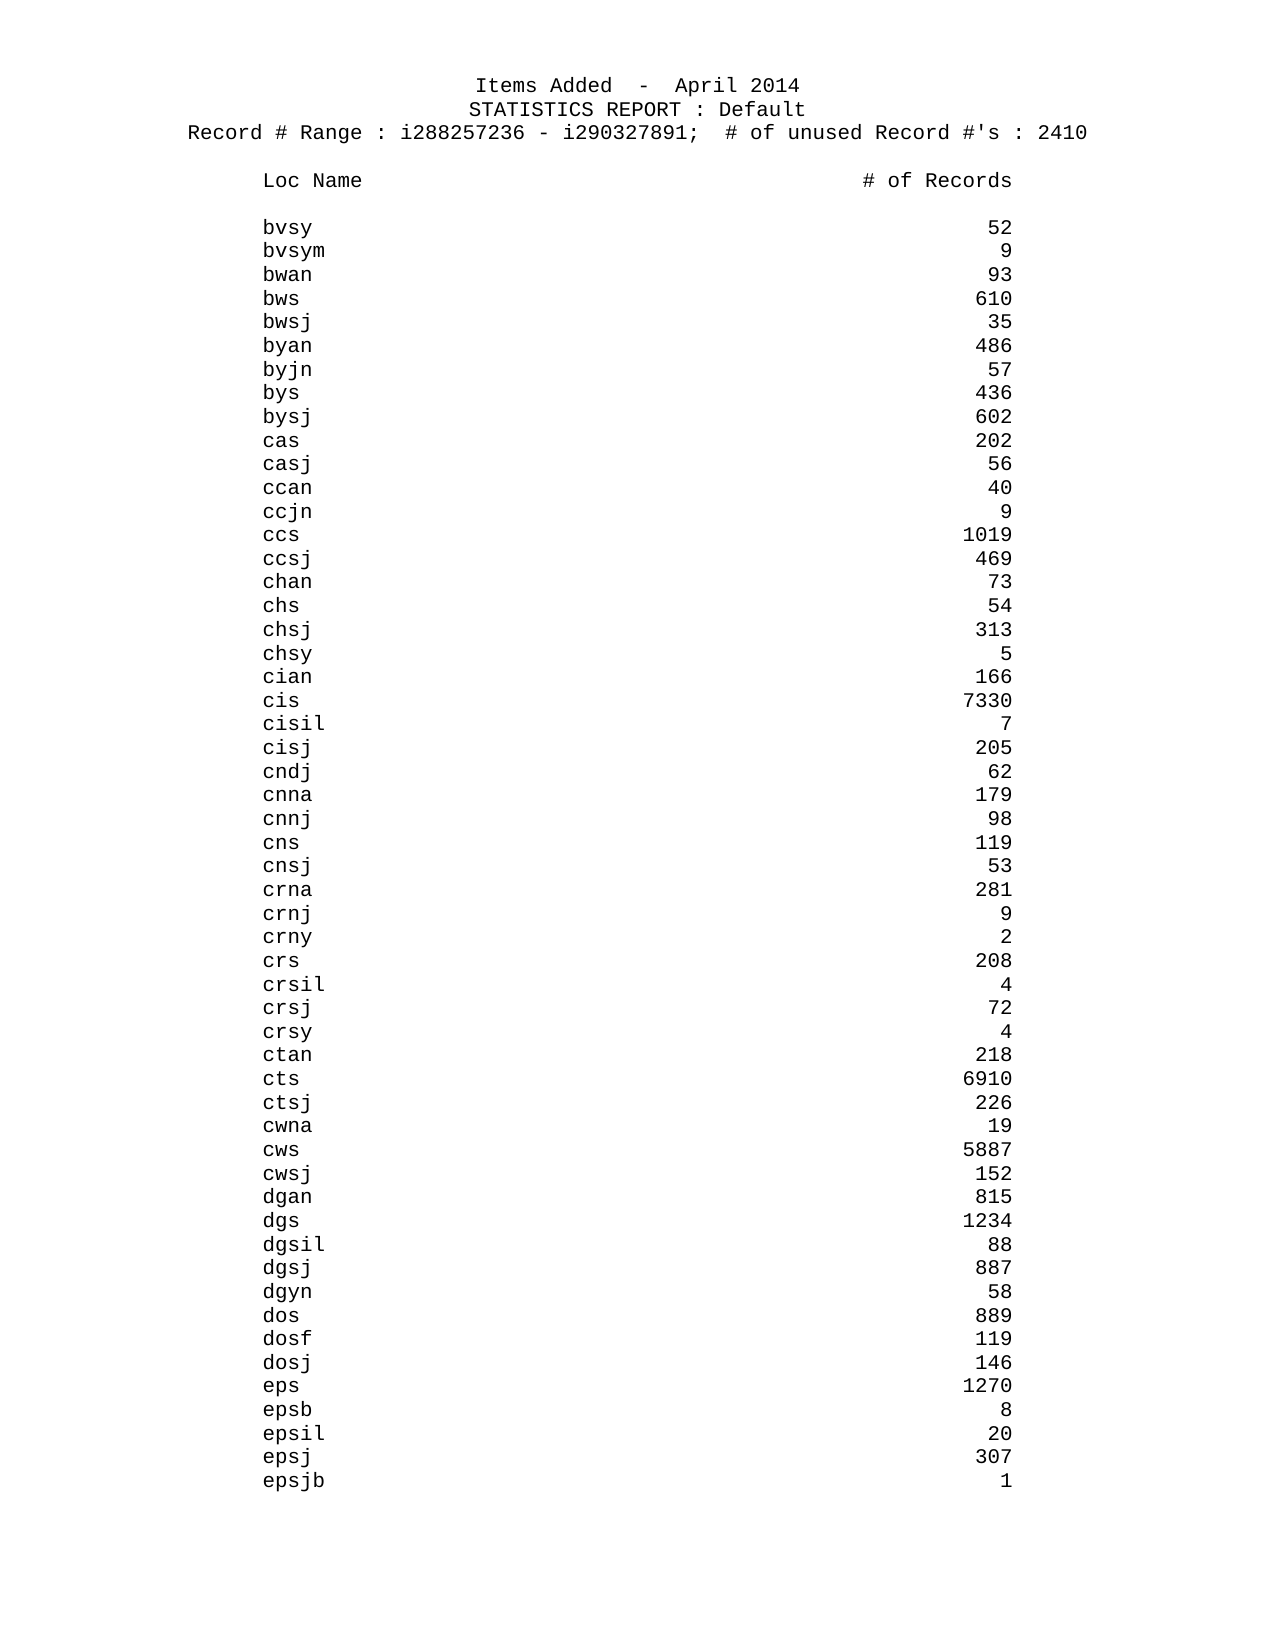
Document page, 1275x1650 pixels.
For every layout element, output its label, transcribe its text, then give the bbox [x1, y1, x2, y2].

text bysj 602 [75, 406, 1200, 430]
text byan 486 [75, 335, 1200, 359]
text chs 54 [75, 595, 1200, 619]
text cisj 205 [75, 737, 1200, 761]
text eps 1270 [75, 1376, 1200, 1399]
text dos 889 [75, 1304, 1200, 1328]
text crs 208 [75, 950, 1200, 973]
text crsy 4 [75, 1021, 1200, 1044]
text cts 6910 [75, 1068, 1200, 1092]
text cas 202 [75, 430, 1200, 453]
text STATISTICS REPORT : Default [75, 99, 1200, 122]
text ccsj 469 [75, 548, 1200, 572]
text chsj 313 [75, 619, 1200, 642]
text epsb 8 [75, 1399, 1200, 1423]
text Items Added - April 2014 [75, 75, 1200, 99]
text cis 7330 [75, 690, 1200, 713]
text ccjn 9 [75, 501, 1200, 524]
text crsj 72 [75, 997, 1200, 1021]
text chan 73 [75, 572, 1200, 595]
text dgsj 887 [75, 1257, 1200, 1281]
text bvsy 52 [75, 217, 1200, 241]
text cnna 179 [75, 784, 1200, 808]
text ccs 1019 [75, 524, 1200, 548]
text cns 119 [75, 832, 1200, 855]
text ctan 218 [75, 1044, 1200, 1068]
text dgan 815 [75, 1186, 1200, 1210]
text cian 166 [75, 666, 1200, 690]
text epsil 20 [75, 1423, 1200, 1446]
text ctsj 226 [75, 1092, 1200, 1115]
text byjn 57 [75, 359, 1200, 382]
text dgyn 58 [75, 1281, 1200, 1304]
text dosf 119 [75, 1328, 1200, 1352]
text crny 2 [75, 926, 1200, 950]
text cnsj 53 [75, 855, 1200, 879]
text crnj 9 [75, 903, 1200, 926]
text cwna 19 [75, 1115, 1200, 1139]
text Record # Range : i288257236 - i290327891; # of unused Record #'s : 2410 [75, 122, 1200, 146]
text dgsil 88 [75, 1234, 1200, 1257]
text epsj 307 [75, 1446, 1200, 1470]
text bvsym 9 [75, 241, 1200, 264]
text cwsj 152 [75, 1163, 1200, 1186]
text cnnj 98 [75, 808, 1200, 832]
text bws 610 [75, 288, 1200, 311]
text Loc Name # of Records [75, 169, 1200, 193]
text crsil 4 [75, 973, 1200, 997]
text crna 281 [75, 879, 1200, 903]
text casj 56 [75, 453, 1200, 477]
text cws 5887 [75, 1139, 1200, 1163]
text bwsj 35 [75, 311, 1200, 335]
text bys 436 [75, 382, 1200, 406]
text epsjb 1 [75, 1470, 1200, 1494]
text bwan 93 [75, 264, 1200, 288]
text dosj 146 [75, 1352, 1200, 1376]
text dgs 1234 [75, 1210, 1200, 1234]
text ccan 40 [75, 477, 1200, 501]
text cndj 62 [75, 761, 1200, 784]
text cisil 7 [75, 713, 1200, 737]
text chsy 5 [75, 642, 1200, 666]
